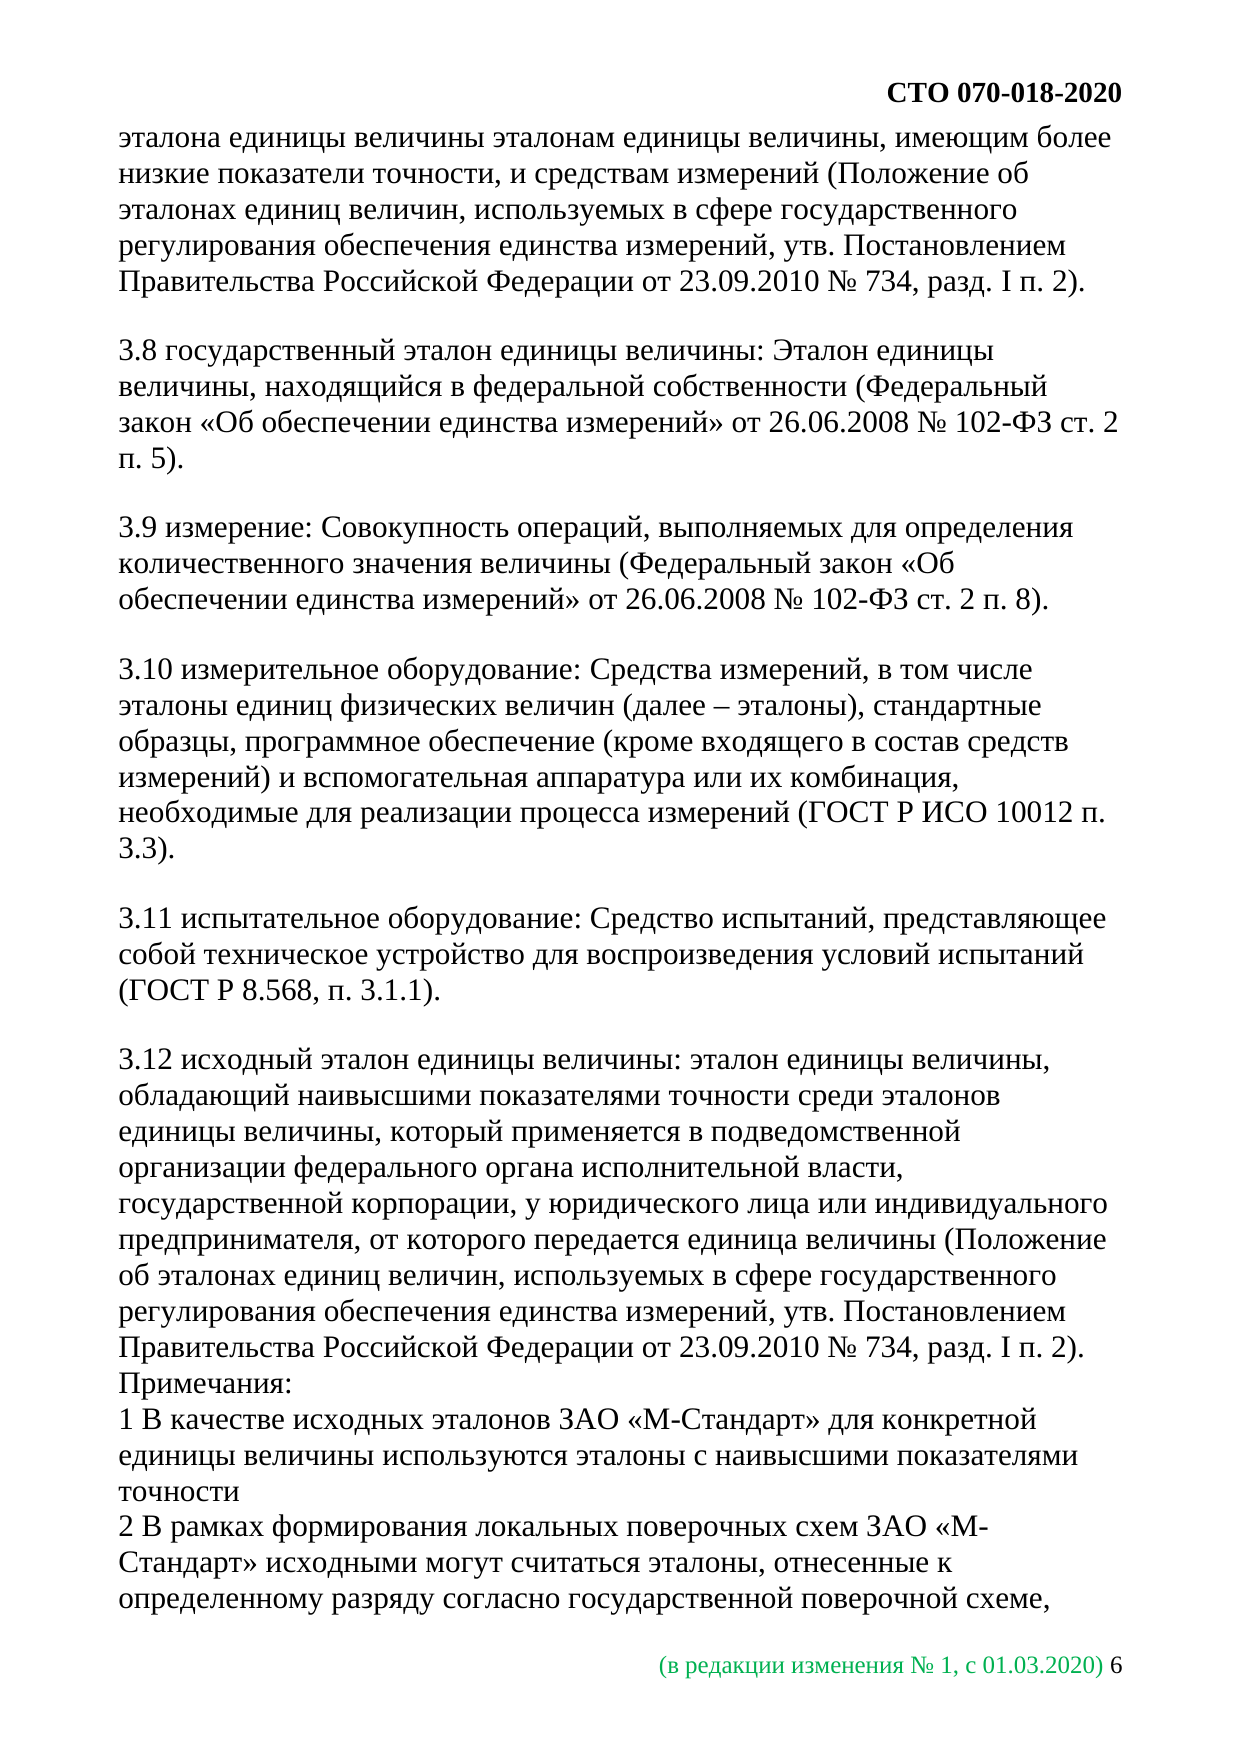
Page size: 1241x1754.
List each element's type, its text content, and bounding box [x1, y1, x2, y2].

text 3.9 измерение: Совокупность операций, выполняемых для определения количественного значения величины (Федеральный закон «Об обеспечении единства измерений» от 26.06.2008 № 102-ФЗ ст. 2 п. 8). [118, 509, 1122, 616]
text 3.11 испытательное оборудование: Средство испытаний, представляющее собой техническое устройство для воспроизведения условий испытаний (ГОСТ Р 8.568, п. 3.1.1). [118, 899, 1122, 1007]
text 1 В качестве исходных эталонов ЗАО «М-Стандарт» для конкретной единицы величины используются эталоны с наивысшими показателями точности [118, 1400, 1122, 1508]
text Примечания: [118, 1364, 1122, 1400]
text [118, 118, 1122, 298]
text 3.8 государственный эталон единицы величины: Эталон единицы величины, находящийся в федеральной собственности (Федеральный закон «Об обеспечении единства измерений» от 26.06.2008 № 102-ФЗ ст. 2 п. 5). [118, 331, 1122, 475]
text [118, 1508, 1122, 1616]
text 3.12 исходный эталон единицы величины: эталон единицы величины, обладающий наивысшими показателями точности среди эталонов единицы величины, который применяется в подведомственной организации федерального органа исполнительной власти, государственной корпорации, у юридического лица или индивидуального предпринимателя, от которого передается единица величины (Положение об эталонах единиц величин, используемых в сфере государственного регулирования обеспечения единства измерений, утв. Постановлением Правительства Российской Федерации от 23.09.2010 № 734, разд. I п. 2). [118, 1041, 1122, 1364]
text 3.10 измерительное оборудование: Cредства измерений, в том числе эталоны единиц физических величин (далее – эталоны), стандартные образцы, программное обеспечение (кроме входящего в состав средств измерений) и вспомогательная аппаратура или их комбинация, необходимые для реализации процесса измерений (ГОСТ Р ИСО 10012 п. 3.3). [118, 650, 1122, 866]
